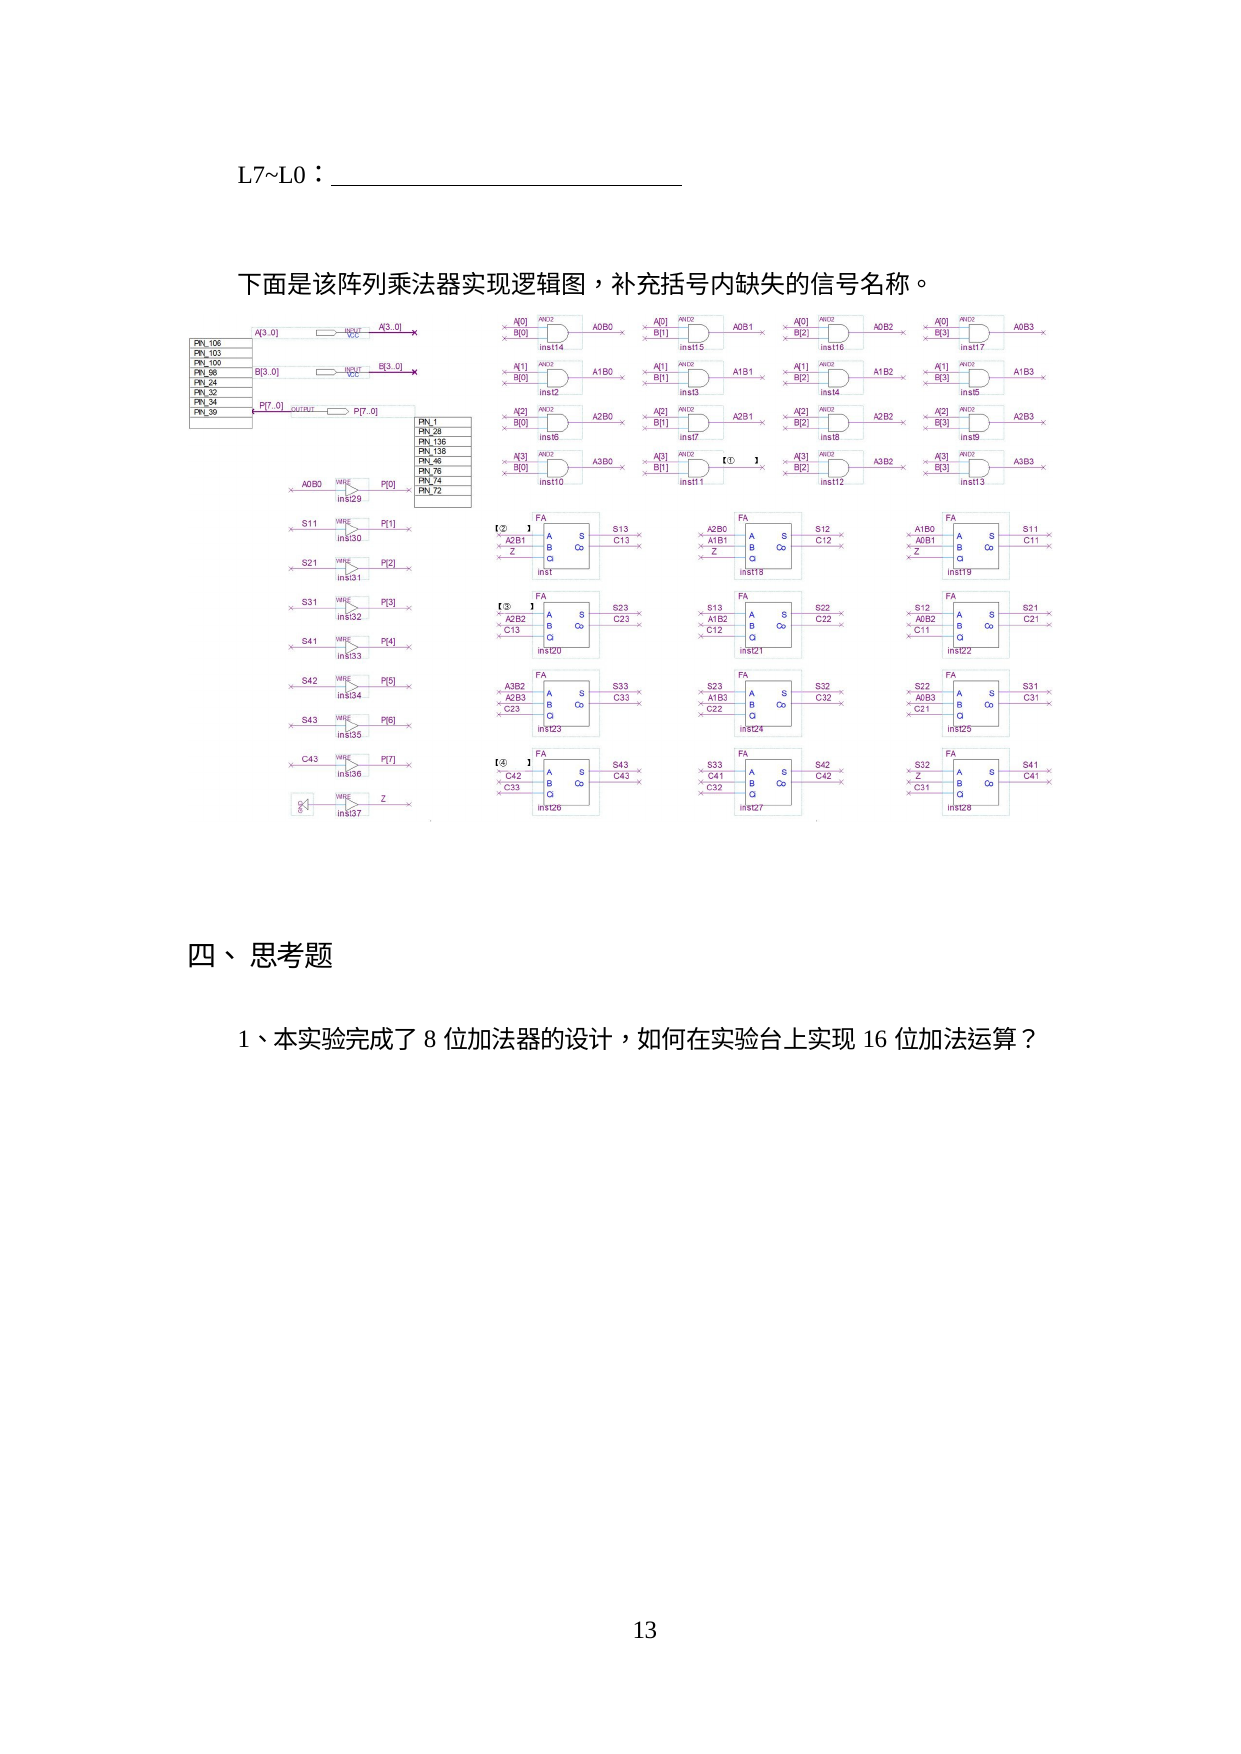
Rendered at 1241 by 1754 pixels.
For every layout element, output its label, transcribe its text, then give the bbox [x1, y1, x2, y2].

text 四、 思考题 [187, 935, 1094, 975]
subtitle L7~L0： [237, 157, 1094, 191]
text 1、本实验完成了 8 位加法器的设计，如何在实验台上实现 16 位加法运算？ [237, 1022, 1094, 1056]
text 下面是该阵列乘法器实现逻辑图，补充括号内缺失的信号名称。 [237, 267, 1094, 301]
picture [187, 314, 1053, 822]
